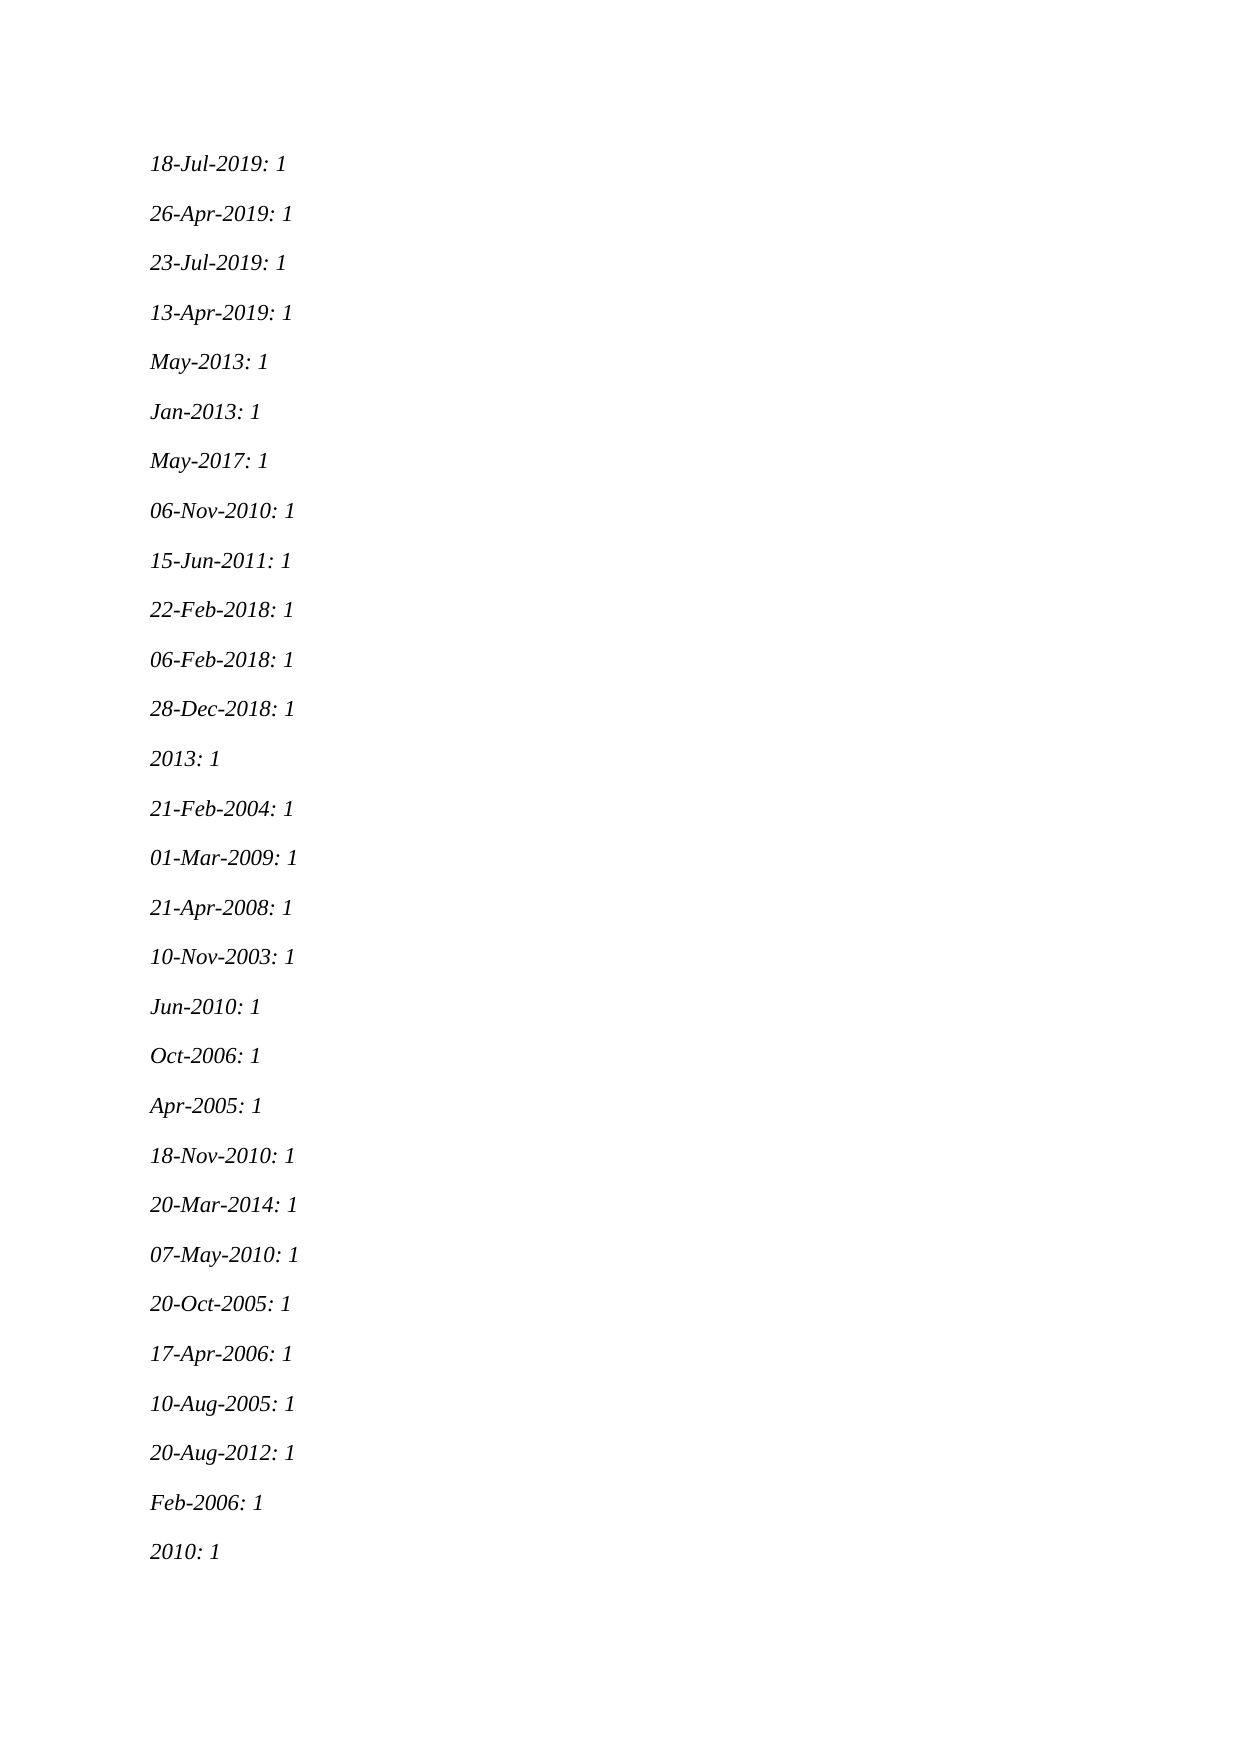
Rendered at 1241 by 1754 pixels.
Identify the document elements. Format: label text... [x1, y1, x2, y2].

text Apr-2005: 1 [150, 1092, 1090, 1118]
text 13-Apr-2019: 1 [150, 299, 1090, 325]
text 20-Oct-2005: 1 [150, 1290, 1090, 1317]
text Jun-2010: 1 [150, 993, 1090, 1019]
text 10-Aug-2005: 1 [150, 1389, 1090, 1416]
text 20-Mar-2014: 1 [150, 1191, 1090, 1218]
text 07-May-2010: 1 [150, 1241, 1090, 1267]
text 26-Apr-2019: 1 [150, 199, 1090, 226]
text May-2017: 1 [150, 447, 1090, 474]
text 15-Jun-2011: 1 [150, 547, 1090, 573]
text 28-Dec-2018: 1 [150, 695, 1090, 722]
text Jan-2013: 1 [150, 398, 1090, 424]
text 17-Apr-2006: 1 [150, 1340, 1090, 1366]
text 22-Feb-2018: 1 [150, 596, 1090, 623]
text Feb-2006: 1 [150, 1489, 1090, 1515]
text 2013: 1 [150, 745, 1090, 771]
text 21-Apr-2008: 1 [150, 894, 1090, 920]
text 10-Nov-2003: 1 [150, 943, 1090, 970]
text 18-Nov-2010: 1 [150, 1142, 1090, 1168]
text May-2013: 1 [150, 348, 1090, 375]
text Oct-2006: 1 [150, 1042, 1090, 1069]
text 06-Nov-2010: 1 [150, 497, 1090, 523]
text 01-Mar-2009: 1 [150, 844, 1090, 871]
text 23-Jul-2019: 1 [150, 249, 1090, 276]
text 2010: 1 [150, 1538, 1090, 1565]
text 18-Jul-2019: 1 [150, 150, 1090, 176]
text 06-Feb-2018: 1 [150, 646, 1090, 672]
text 21-Feb-2004: 1 [150, 794, 1090, 821]
text 20-Aug-2012: 1 [150, 1439, 1090, 1466]
